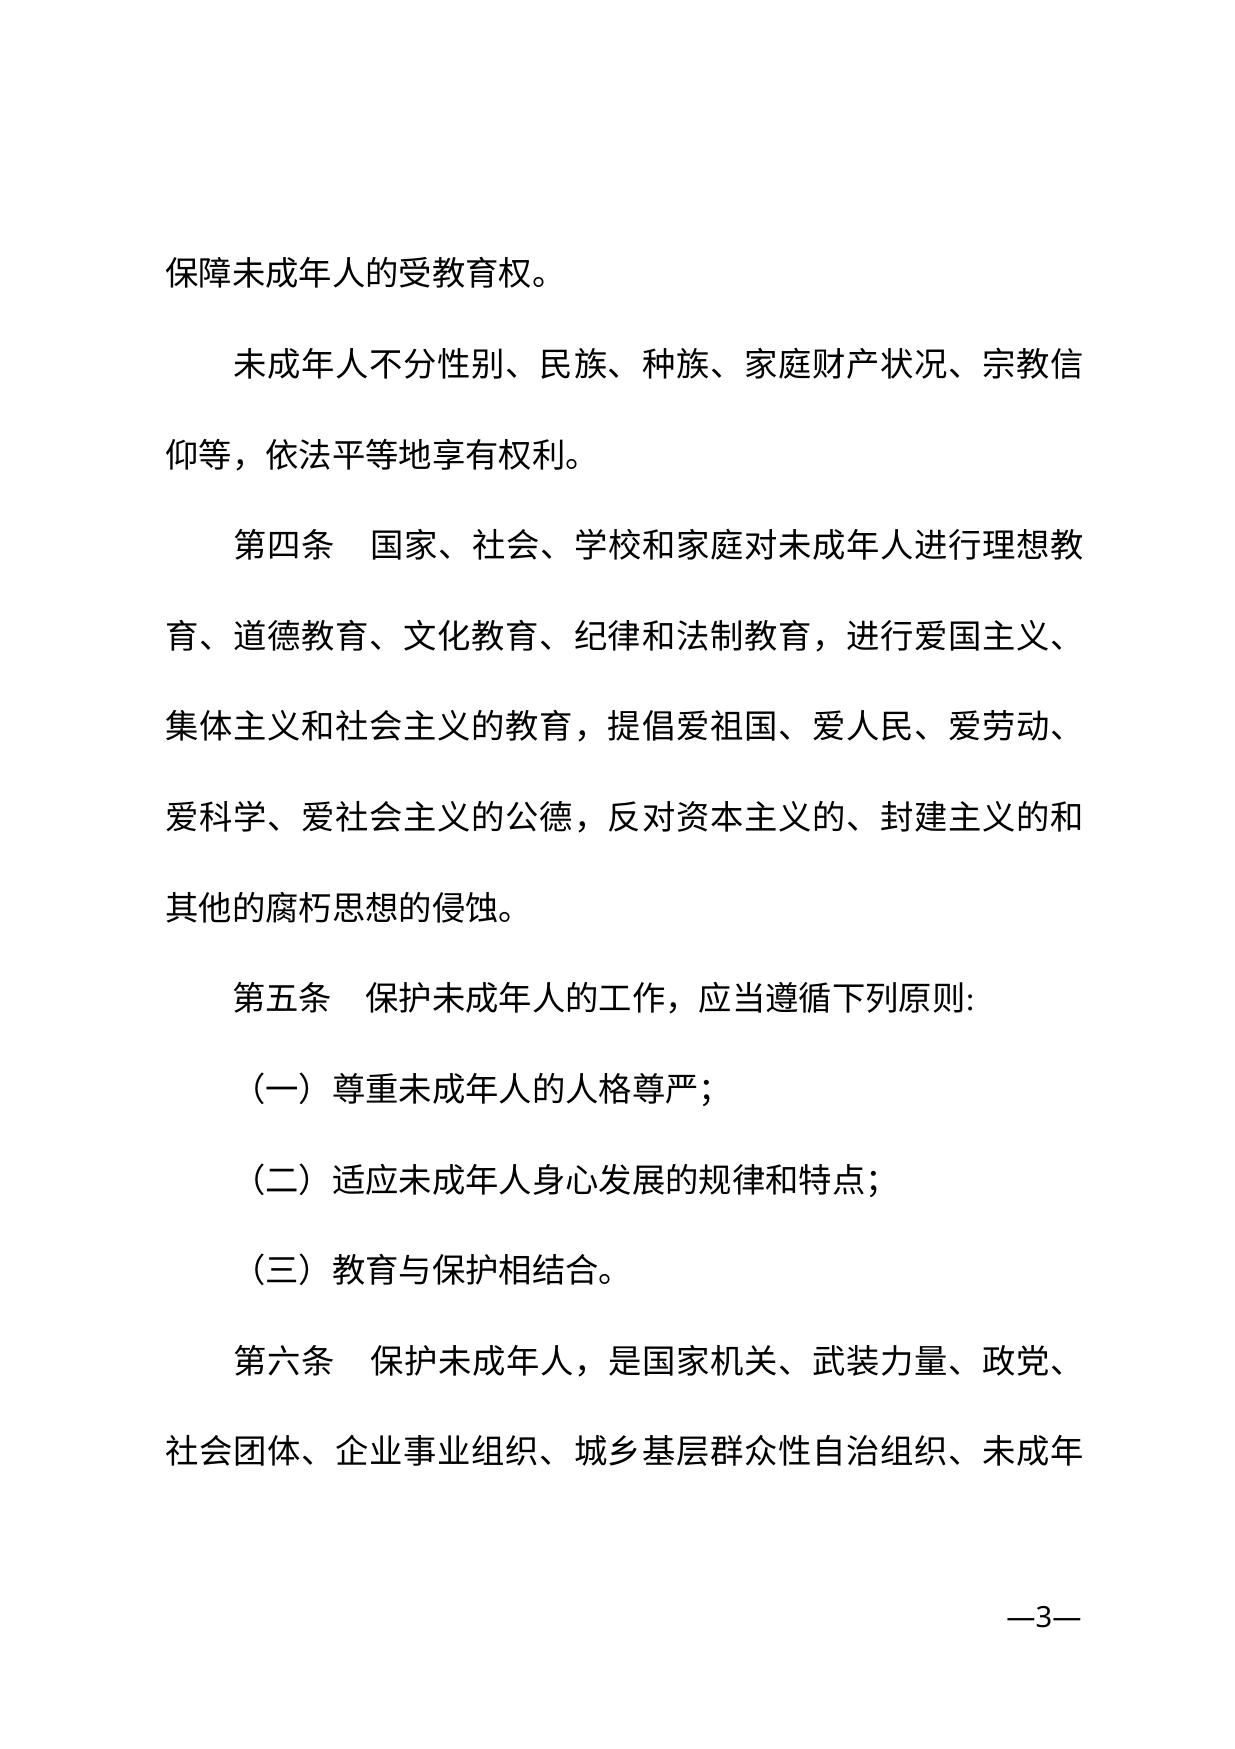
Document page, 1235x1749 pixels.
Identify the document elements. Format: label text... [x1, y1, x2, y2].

text 未成年人不分性别、民族、种族、家庭财产状况、宗教信仰等，依法平等地享有权利。 [165, 317, 1087, 498]
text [165, 226, 1087, 317]
text 第五条 保护未成年人的工作，应当遵循下列原则: [165, 951, 1087, 1042]
text （二）适应未成年人身心发展的规律和特点； [165, 1132, 1087, 1223]
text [165, 1313, 1087, 1495]
text （三）教育与保护相结合。 [165, 1223, 1087, 1313]
text 第四条 国家、社会、学校和家庭对未成年人进行理想教育、道德教育、文化教育、纪律和法制教育，进行爱国主义、集体主义和社会主义的教育，提倡爱祖国、爱人民、爱劳动、爱科学、爱社会主义的公德，反对资本主义的、封建主义的和其他的腐朽思想的侵蚀。 [165, 498, 1087, 951]
text （一）尊重未成年人的人格尊严； [165, 1042, 1087, 1132]
